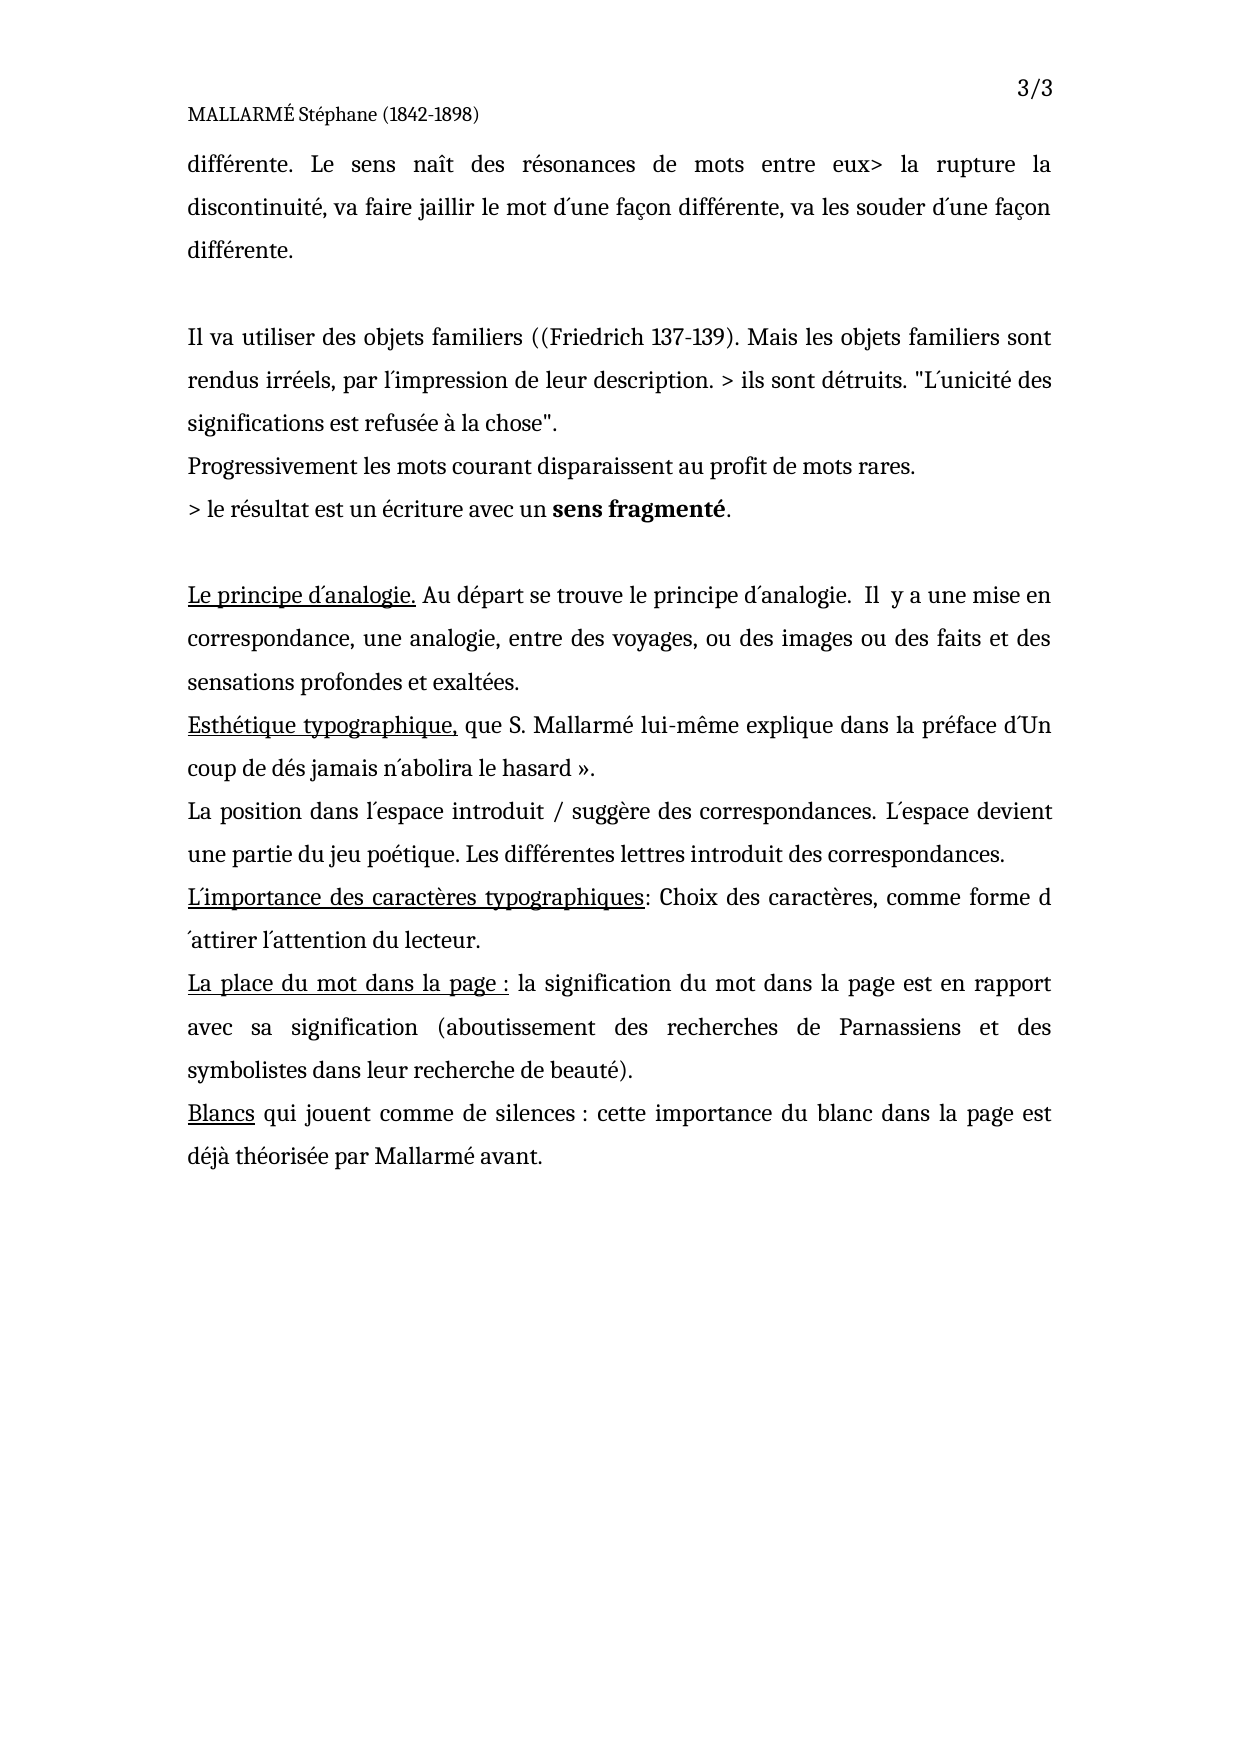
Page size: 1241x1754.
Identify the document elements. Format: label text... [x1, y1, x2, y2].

text Esthétique typographique, que S. Mallarmé lui-même explique dans la préface d´Un coup de dés jamais n´abolira le hasard ». [187, 711, 1053, 782]
text Blancs qui jouent comme de silences : cette importance du blanc dans la page est déjà théorisée par Mallarmé avant. [187, 1099, 1053, 1171]
text > le résultat est un écriture avec un sens fragmenté. [187, 495, 1053, 524]
text Le principe d´analogie. Au départ se trouve le principe d´analogie. Il y a une mise en correspondance, une analogie, entre des voyages, ou des images ou des faits et des sensations profondes et exaltées. [187, 581, 1053, 696]
text La position dans l´espace introduit / suggère des correspondances. L´espace devient une partie du jeu poétique. Les différentes lettres introduit des correspondances. [187, 797, 1053, 869]
text L´importance des caractères typographiques: Choix des caractères, comme forme d´attirer l´attention du lecteur. [187, 883, 1053, 955]
text Il va utiliser des objets familiers ((Friedrich 137-139). Mais les objets familiers sont rendus irréels, par l´impression de leur description. > ils sont détruits. "L´unicité des significations est refusée à la chose". [187, 322, 1053, 437]
text Progressivement les mots courant disparaissent au profit de mots rares. [187, 452, 1053, 481]
text La place du mot dans la page : la signification du mot dans la page est en rapport avec sa signification (aboutissement des recherches de Parnassiens et des symbolistes dans leur recherche de beauté). [187, 969, 1053, 1084]
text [187, 150, 1053, 265]
